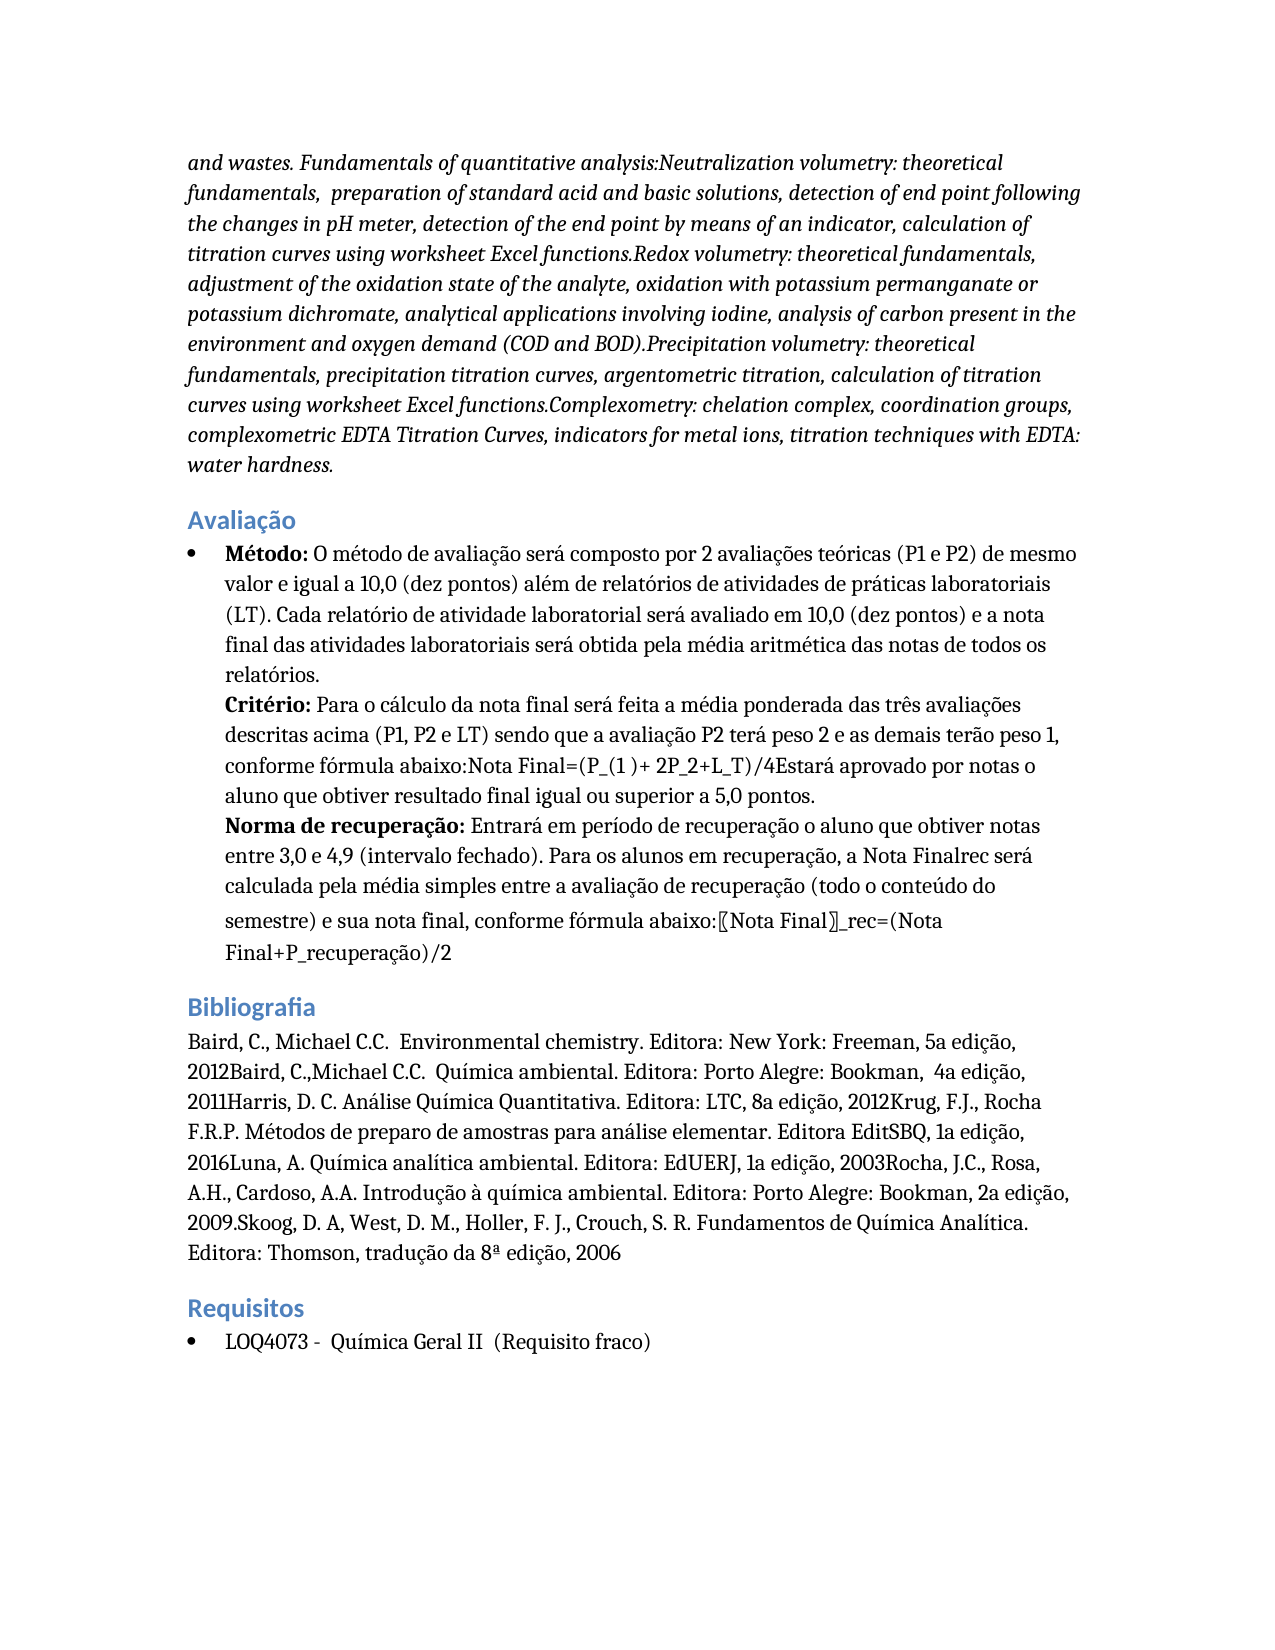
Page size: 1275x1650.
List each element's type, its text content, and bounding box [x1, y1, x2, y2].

list Método: O método de avaliação será composto por 2 avaliações teóricas (P1 e P2) de mesmo valor e igual a 10,0 (dez pontos) além de relatórios de atividades de práticas laboratoriais (LT). Cada relatório de atividade laboratorial será avaliado em 10,0 (dez pontos) e a nota final das atividades laboratoriais será obtida pela média aritmética das notas de todos os relatórios. Critério: Para o cálculo da nota final será feita a média ponderada das três avaliações descritas acima (P1, P2 e LT) sendo que a avaliação P2 terá peso 2 e as demais terão peso 1, conforme fórmula abaixo:Nota Final=(P_(1 )+ 2P_2+L_T)/4Estará aprovado por notas o aluno que obtiver resultado final igual ou superior a 5,0 pontos. Norma de recuperação: Entrará em período de recuperação o aluno que obtiver notas entre 3,0 e 4,9 (intervalo fechado). Para os alunos em recuperação, a Nota Finalrec será calculada pela média simples entre a avaliação de recuperação (todo o conteúdo do semestre) e sua nota final, conforme fórmula abaixo:〖Nota Final〗_rec=(Nota Final+P_recuperação)/2 [187, 541, 1087, 966]
subtitle Bibliografia [187, 991, 1087, 1023]
text Baird, C., Michael C.C. Environmental chemistry. Editora: New York: Freeman, 5a edição, 2012Baird, C.,Michael C.C. Química ambiental. Editora: Porto Alegre: Bookman, 4a edição, 2011Harris, D. C. Análise Química Quantitativa. Editora: LTC, 8a edição, 2012Krug, F.J., Rocha F.R.P. Métodos de preparo de amostras para análise elementar. Editora EditSBQ, 1a edição, 2016Luna, A. Química analítica ambiental. Editora: EdUERJ, 1a edição, 2003Rocha, J.C., Rosa, A.H., Cardoso, A.A. Introdução à química ambiental. Editora: Porto Alegre: Bookman, 2a edição, 2009.Skoog, D. A, West, D. M., Holler, F. J., Crouch, S. R. Fundamentos de Química Analítica. Editora: Thomson, tradução da 8ª edição, 2006 [187, 1028, 1087, 1266]
subtitle Avaliação [187, 503, 1087, 536]
list LOQ4073 - Química Geral II (Requisito fraco) [187, 1329, 1087, 1385]
subtitle Requisitos [187, 1291, 1087, 1324]
